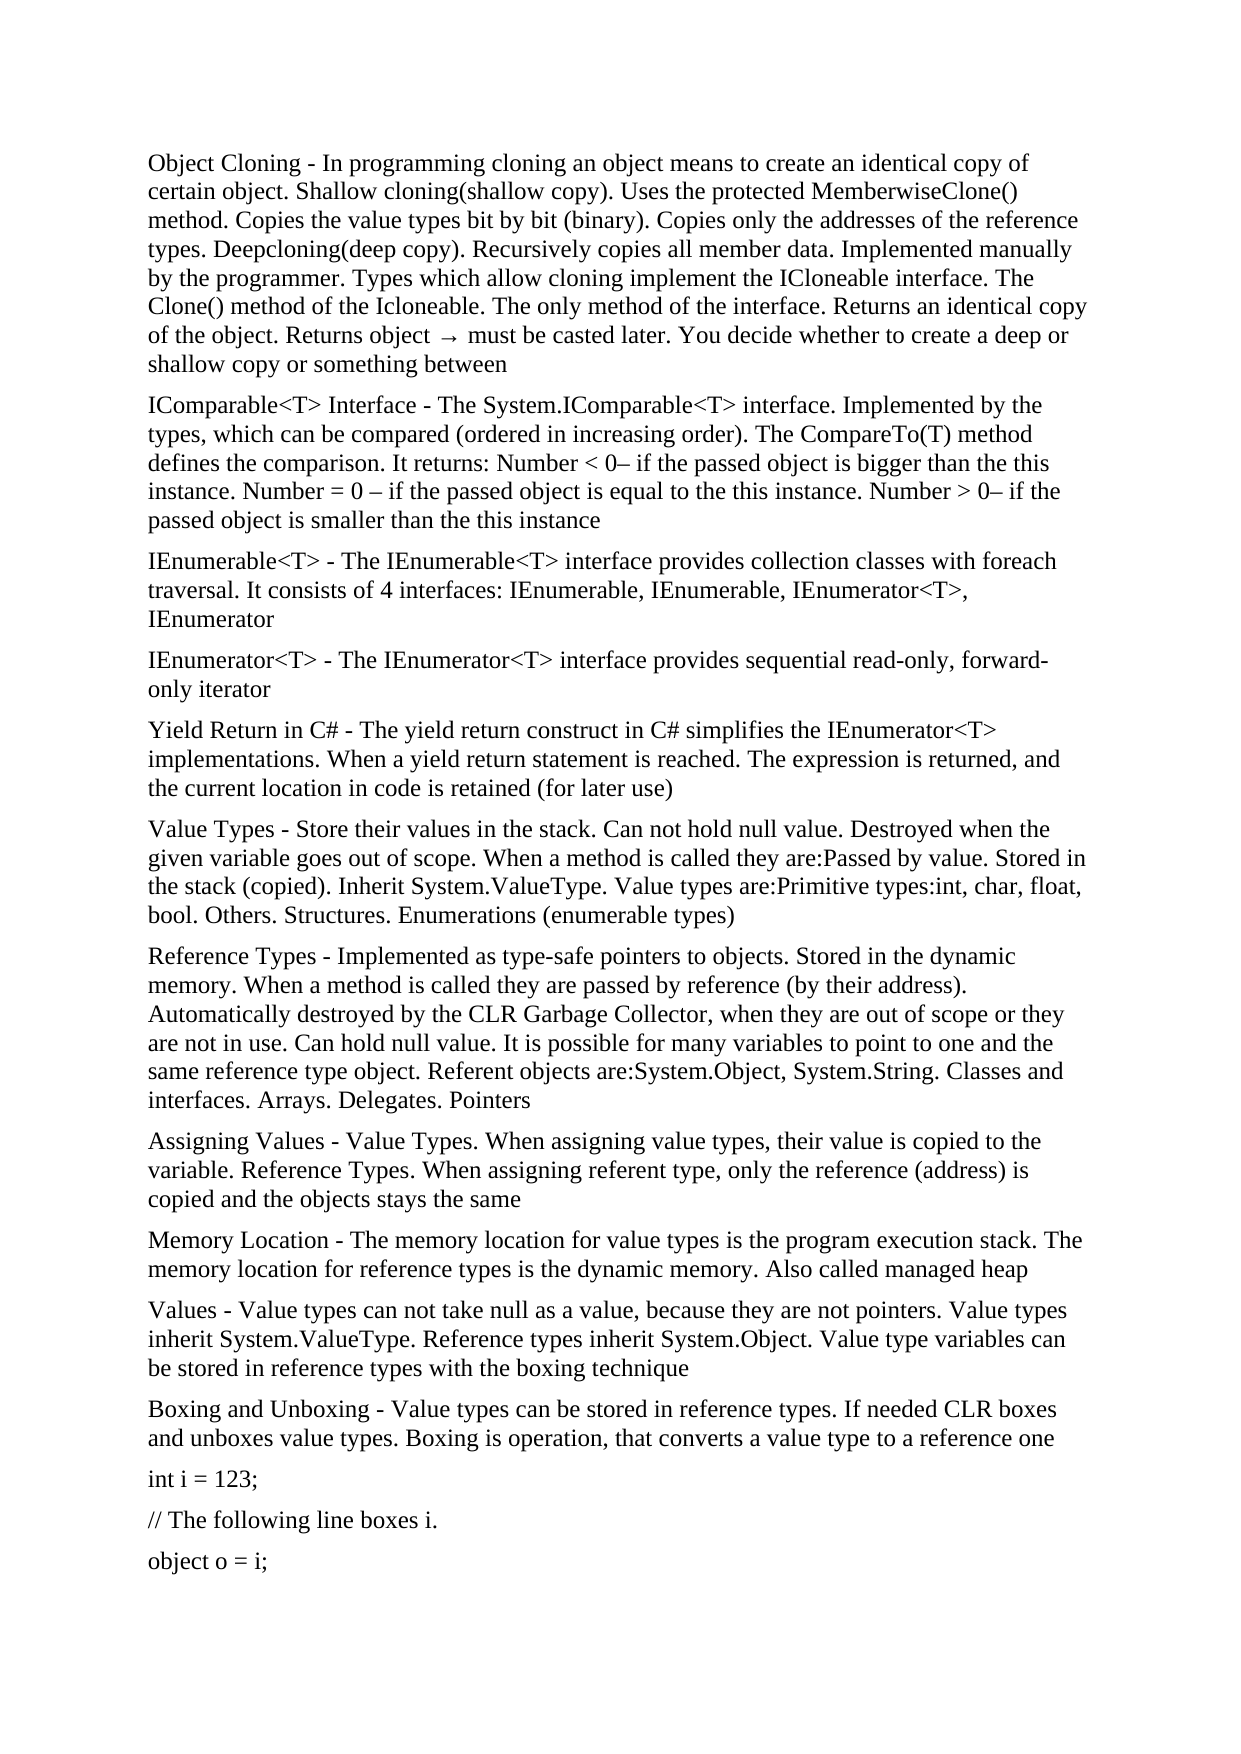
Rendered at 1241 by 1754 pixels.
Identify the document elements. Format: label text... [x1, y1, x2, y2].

text // The following line boxes i. [148, 1505, 1093, 1534]
text int i = 123; [148, 1464, 1093, 1493]
text Object Cloning - In programming cloning an object means to create an identical copy of certain object. Shallow cloning(shallow copy). Uses the protected MemberwiseClone() method. Copies the value types bit by bit (binary). Copies only the addresses of the reference types. Deepcloning(deep copy). Recursively copies all member data. Implemented manually by the programmer. Types which allow cloning implement the ICloneable interface. The Clone() method of the Icloneable. The only method of the interface. Returns an identical copy of the object. Returns object → must be casted later. You decide whether to create a deep or shallow copy or something between [148, 148, 1093, 378]
text object o = i; [148, 1546, 1093, 1575]
text Boxing and Unboxing - Value types can be stored in reference types. If needed CLR boxes and unboxes value types. Boxing is operation, that converts a value type to a reference one [148, 1394, 1093, 1451]
text Values - Value types can not take null as a value, because they are not pointers. Value types inherit System.ValueType. Reference types inherit System.Object. Value type variables can be stored in reference types with the boxing technique [148, 1295, 1093, 1381]
text Reference Types - Implemented as type-safe pointers to objects. Stored in the dynamic memory. When a method is called they are passed by reference (by their address). Automatically destroyed by the CLR Garbage Collector, when they are out of scope or they are not in use. Can hold null value. It is possible for many variables to point to one and the same reference type object. Referent objects are:System.Object, System.String. Classes and interfaces. Arrays. Delegates. Pointers [148, 941, 1093, 1114]
text IComparable<T> Interface - The System.IComparable<T> interface. Implemented by the types, which can be compared (ordered in increasing order). The CompareTo(T) method defines the comparison. It returns: Number < 0– if the passed object is bigger than the this instance. Number = 0 – if the passed object is equal to the this instance. Number > 0– if the passed object is smaller than the this instance [148, 390, 1093, 534]
text IEnumerator<T> - The IEnumerator<T> interface provides sequential read-only, forward-only iterator [148, 645, 1093, 703]
text Yield Return in C# - The yield return construct in C# simplifies the IEnumerator<T> implementations. When a yield return statement is reached. The expression is returned, and the current location in code is retained (for later use) [148, 715, 1093, 801]
text Memory Location - The memory location for value types is the program execution stack. The memory location for reference types is the dynamic memory. Also called managed heap [148, 1225, 1093, 1283]
text IEnumerable<T> - The IEnumerable<T> interface provides collection classes with foreach traversal. It consists of 4 interfaces: IEnumerable, IEnumerable, IEnumerator<T>, IEnumerator [148, 546, 1093, 633]
text Value Types - Store their values in the stack. Can not hold null value. Destroyed when the given variable goes out of scope. When a method is called they are:Passed by value. Stored in the stack (copied). Inherit System.ValueType. Value types are:Primitive types:int, char, float, bool. Others. Structures. Enumerations (enumerable types) [148, 814, 1093, 929]
text Assigning Values - Value Types. When assigning value types, their value is copied to the variable. Reference Types. When assigning referent type, only the reference (address) is copied and the objects stays the same [148, 1126, 1093, 1213]
